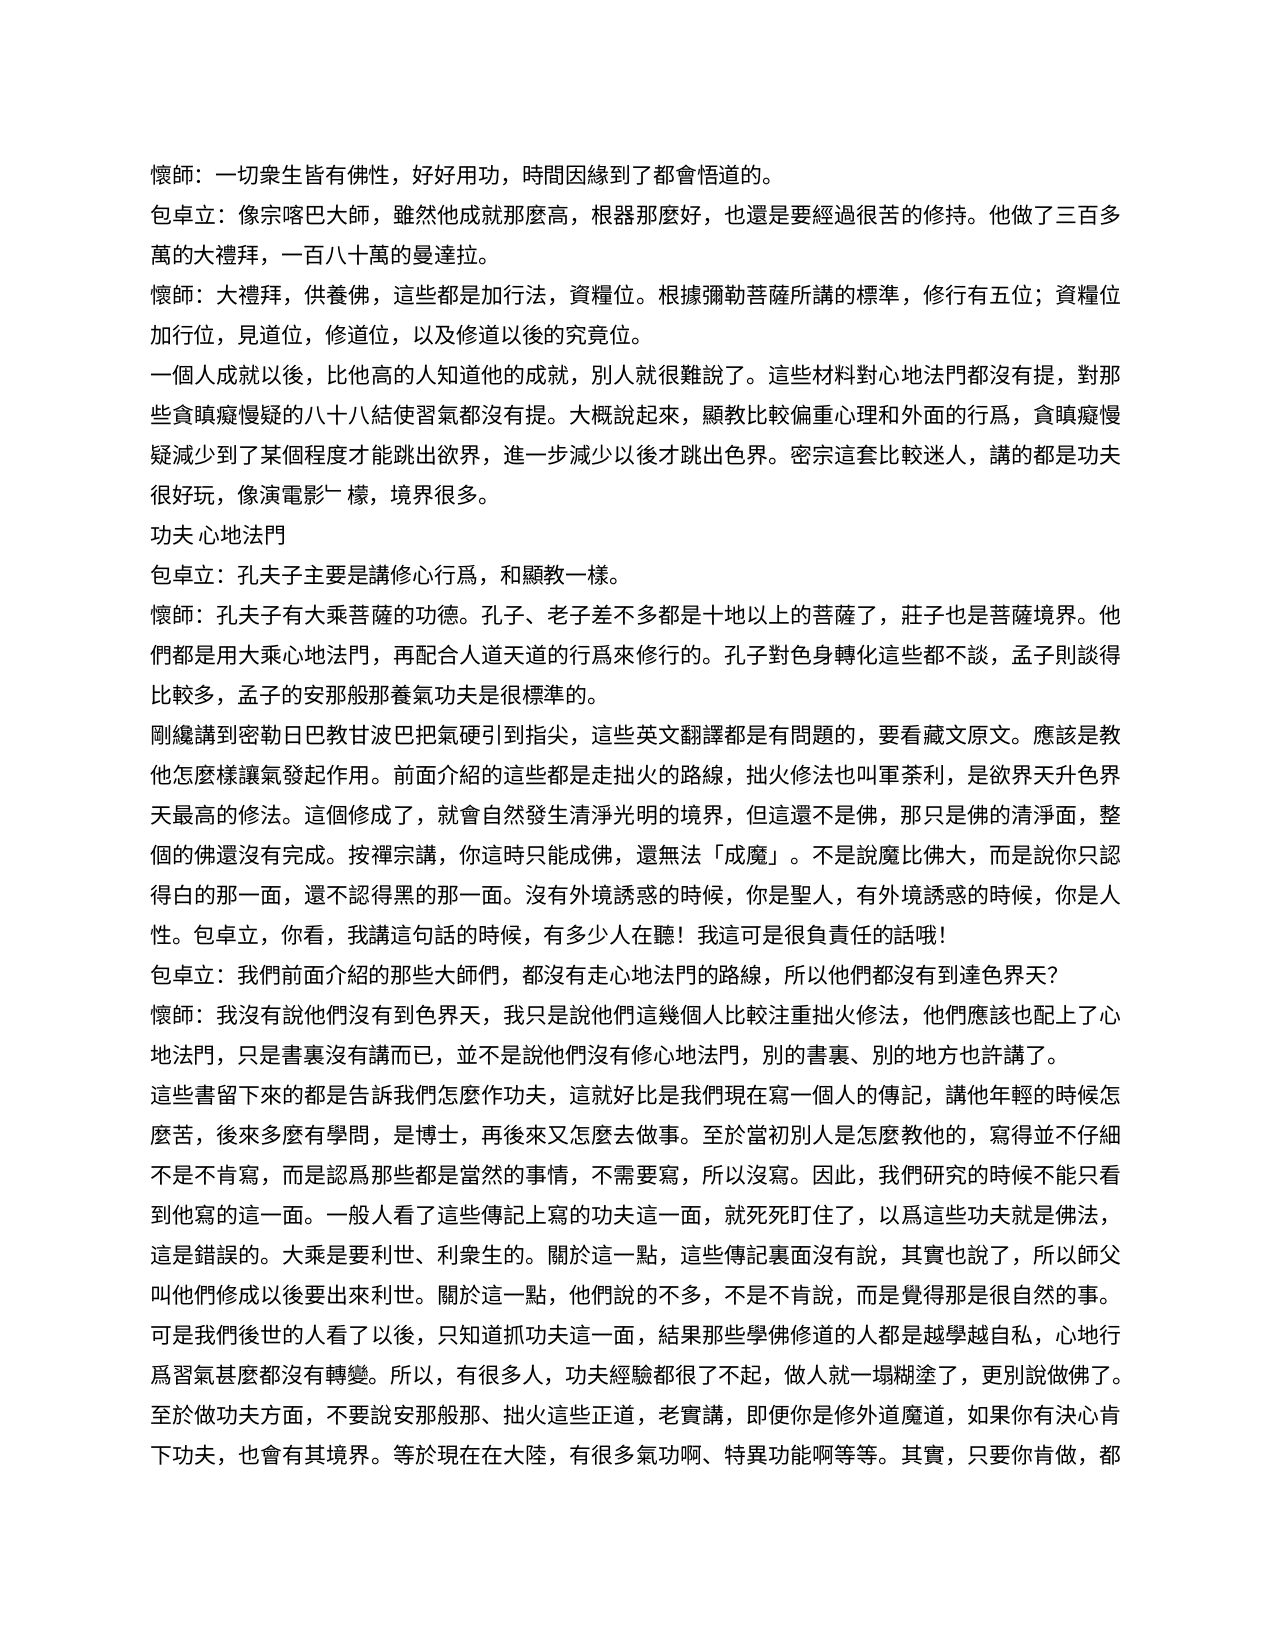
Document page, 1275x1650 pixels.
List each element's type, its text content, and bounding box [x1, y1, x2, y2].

text 懷師：孔夫子有大乘菩薩的功德。孔子、老子差不多都是十地以上的菩薩了，莊子也是菩薩境界。他們都是用大乘心地法門，再配合人道天道的行爲來修行的。孔子對色身轉化這些都不談，孟子則談得比較多，孟子的安那般那養氣功夫是很標準的。 [150, 590, 1125, 710]
text 包卓立：像宗喀巴大師，雖然他成就那麼高，根器那麼好，也還是要經過很苦的修持。他做了三百多萬的大禮拜，一百八十萬的曼達拉。 [150, 190, 1125, 270]
text 一個人成就以後，比他高的人知道他的成就，別人就很難說了。這些材料對心地法門都沒有提，對那些貪瞋癡慢疑的八十八結使習氣都沒有提。大概說起來，顯教比較偏重心理和外面的行爲，貪瞋癡慢疑減少到了某個程度才能跳出欲界，進一步減少以後才跳出色界。密宗這套比較迷人，講的都是功夫，很好玩，像演電影﹂檬，境界很多。 [150, 350, 1125, 510]
text 剛纔講到密勒日巴教甘波巴把氣硬引到指尖，這些英文翻譯都是有問題的，要看藏文原文。應該是教他怎麼樣讓氣發起作用。前面介紹的這些都是走拙火的路線，拙火修法也叫軍荼利，是欲界天升色界天最高的修法。這個修成了，就會自然發生清淨光明的境界，但這還不是佛，那只是佛的清淨面，整個的佛還沒有完成。按禪宗講，你這時只能成佛，還無法「成魔」。不是說魔比佛大，而是說你只認得白的那一面，還不認得黑的那一面。沒有外境誘惑的時候，你是聖人，有外境誘惑的時候，你是人性。包卓立，你看，我講這句話的時候，有多少人在聽！我這可是很負責任的話哦！ [150, 710, 1125, 950]
text 懷師：一切衆生皆有佛性，好好用功，時間因緣到了都會悟道的。 [150, 150, 1125, 190]
text 包卓立：孔夫子主要是講修心行爲，和顯教一樣。 [150, 550, 1125, 590]
text 功夫 心地法門 [150, 510, 1125, 550]
text 懷師：大禮拜，供養佛，這些都是加行法，資糧位。根據彌勒菩薩所講的標準，修行有五位；資糧位，加行位，見道位，修道位，以及修道以後的究竟位。 [150, 270, 1125, 350]
text 這些書留下來的都是告訴我們怎麼作功夫，這就好比是我們現在寫一個人的傳記，講他年輕的時候怎麼苦，後來多麼有學問，是博士，再後來又怎麼去做事。至於當初別人是怎麼教他的，寫得並不仔細，不是不肯寫，而是認爲那些都是當然的事情，不需要寫，所以沒寫。因此，我們研究的時候不能只看到他寫的這一面。一般人看了這些傳記上寫的功夫這一面，就死死盯住了，以爲這些功夫就是佛法，這是錯誤的。大乘是要利世、利衆生的。關於這一點，這些傳記裏面沒有說，其實也說了，所以師父叫他們修成以後要出來利世。關於這一點，他們說的不多，不是不肯說，而是覺得那是很自然的事。可是我們後世的人看了以後，只知道抓功夫這一面，結果那些學佛修道的人都是越學越自私，心地行爲習氣甚麼都沒有轉變。所以，有很多人，功夫經驗都很了不起，做人就一塌糊塗了，更別說做佛了。 [150, 1070, 1125, 1390]
text 包卓立：我們前面介紹的那些大師們，都沒有走心地法門的路線，所以他們都沒有到達色界天？ [150, 950, 1125, 990]
text 懷師：我沒有說他們沒有到色界天，我只是說他們這幾個人比較注重拙火修法，他們應該也配上了心地法門，只是書裏沒有講而已，並不是說他們沒有修心地法門，別的書裏、別的地方也許講了。 [150, 990, 1125, 1070]
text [150, 1390, 1125, 1470]
